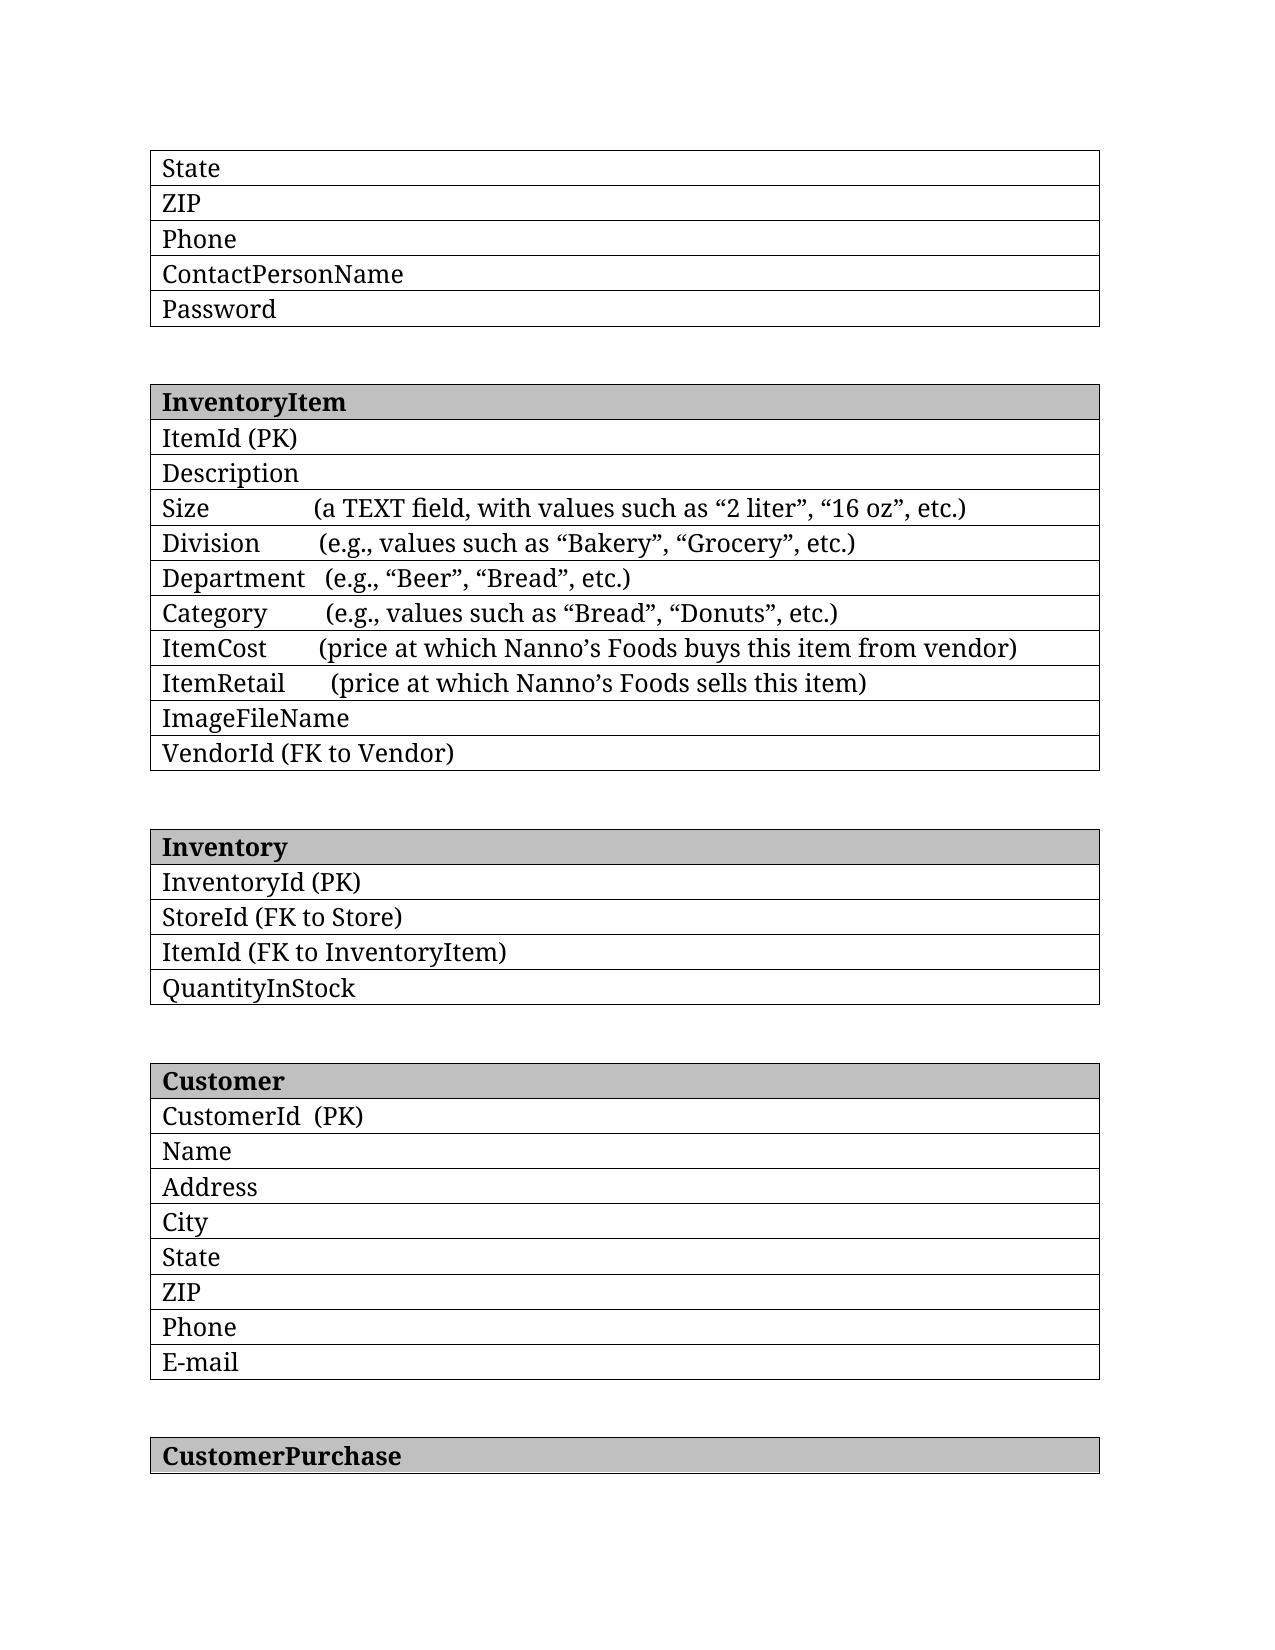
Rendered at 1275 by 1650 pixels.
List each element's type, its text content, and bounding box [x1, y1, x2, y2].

table_cell StoreId (FK to Store) [151, 900, 1099, 934]
table_cell Address [151, 1169, 1099, 1203]
table_cell ItemId (PK) [151, 420, 1099, 454]
table_header Inventory [151, 830, 1099, 864]
table_cell State [151, 151, 1099, 185]
table_cell State [151, 1239, 1099, 1273]
table_header CustomerPurchase [151, 1438, 1099, 1472]
table_cell Name [151, 1134, 1099, 1168]
table_cell Phone [151, 221, 1099, 255]
table_cell Phone [151, 1310, 1099, 1344]
table_cell ItemId (FK to InventoryItem) [151, 935, 1099, 969]
table_cell ZIP [151, 186, 1099, 220]
table_cell Category (e.g., values such as “Bread”, “Donuts”, etc.) [151, 596, 1099, 630]
table_header InventoryItem [151, 385, 1099, 419]
table_cell Size (a TEXT field, with values such as “2 liter”, “16 oz”, etc.) [151, 490, 1099, 524]
table_cell Description [151, 455, 1099, 489]
table_cell City [151, 1204, 1099, 1238]
table_cell Department (e.g., “Beer”, “Bread”, etc.) [151, 561, 1099, 595]
table_cell Password [151, 291, 1099, 326]
table_cell VendorId (FK to Vendor) [151, 736, 1099, 770]
table_cell ItemRetail (price at which Nanno’s Foods sells this item) [151, 666, 1099, 700]
table_cell CustomerId (PK) [151, 1099, 1099, 1133]
table_header Customer [151, 1064, 1099, 1098]
table_cell Division (e.g., values such as “Bakery”, “Grocery”, etc.) [151, 526, 1099, 559]
table_cell ContactPersonName [151, 256, 1099, 290]
table_cell ImageFileName [151, 701, 1099, 735]
table_cell InventoryId (PK) [151, 865, 1099, 899]
table_cell QuantityInStock [151, 970, 1099, 1004]
table_cell E-mail [151, 1345, 1099, 1379]
table_cell ZIP [151, 1275, 1099, 1308]
table_cell ItemCost (price at which Nanno’s Foods buys this item from vendor) [151, 631, 1099, 665]
